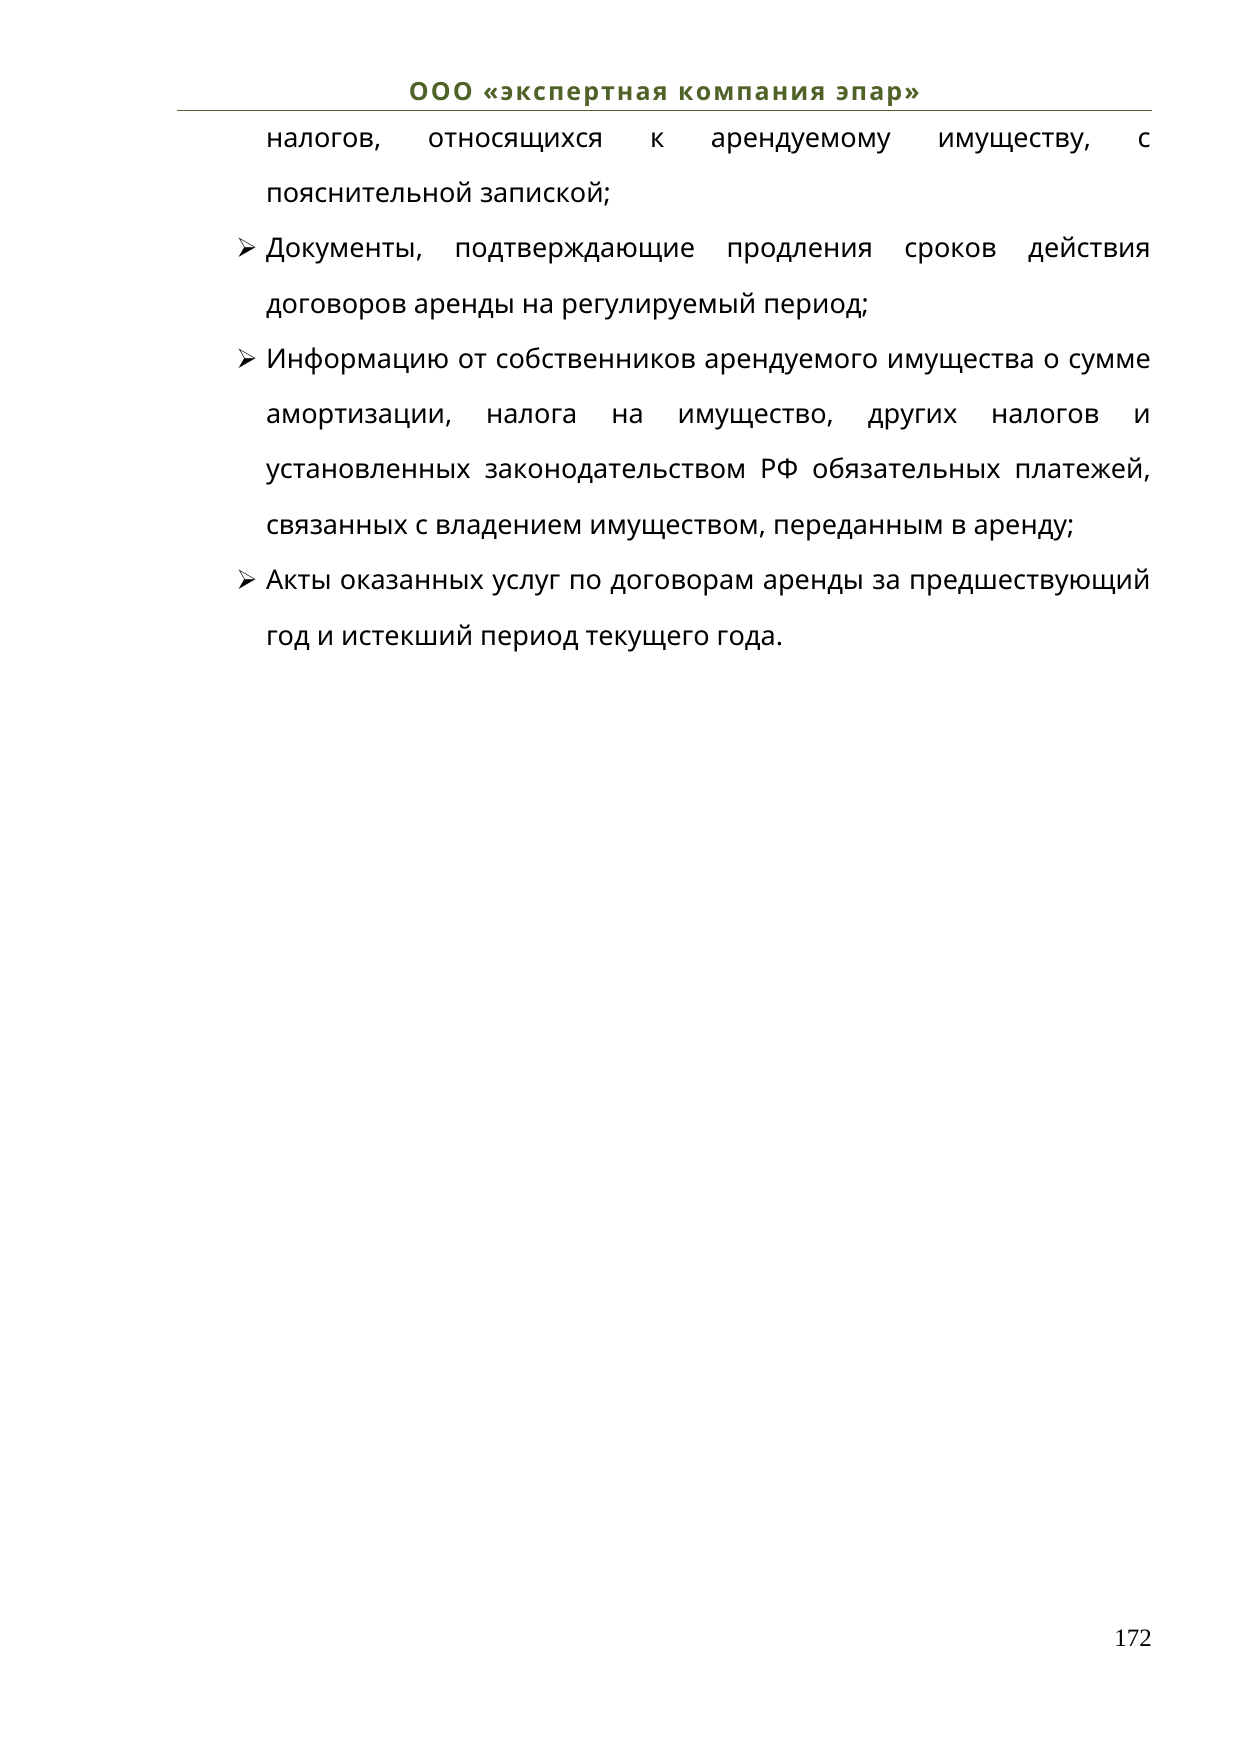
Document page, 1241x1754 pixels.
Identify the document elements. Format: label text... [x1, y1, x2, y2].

list Акты оказанных услуг по договорам аренды за предшествующий год и истекший период текущего года. [236, 561, 1152, 653]
list Информацию от собственников арендуемого имущества о сумме амортизации, налога на имущество, других налогов и установленных законодательством РФ обязательных платежей, связанных с владением имуществом, переданным в аренду; [236, 339, 1152, 542]
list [236, 118, 1152, 210]
list Документы, подтверждающие продления сроков действия договоров аренды на регулируемый период; [236, 229, 1152, 321]
